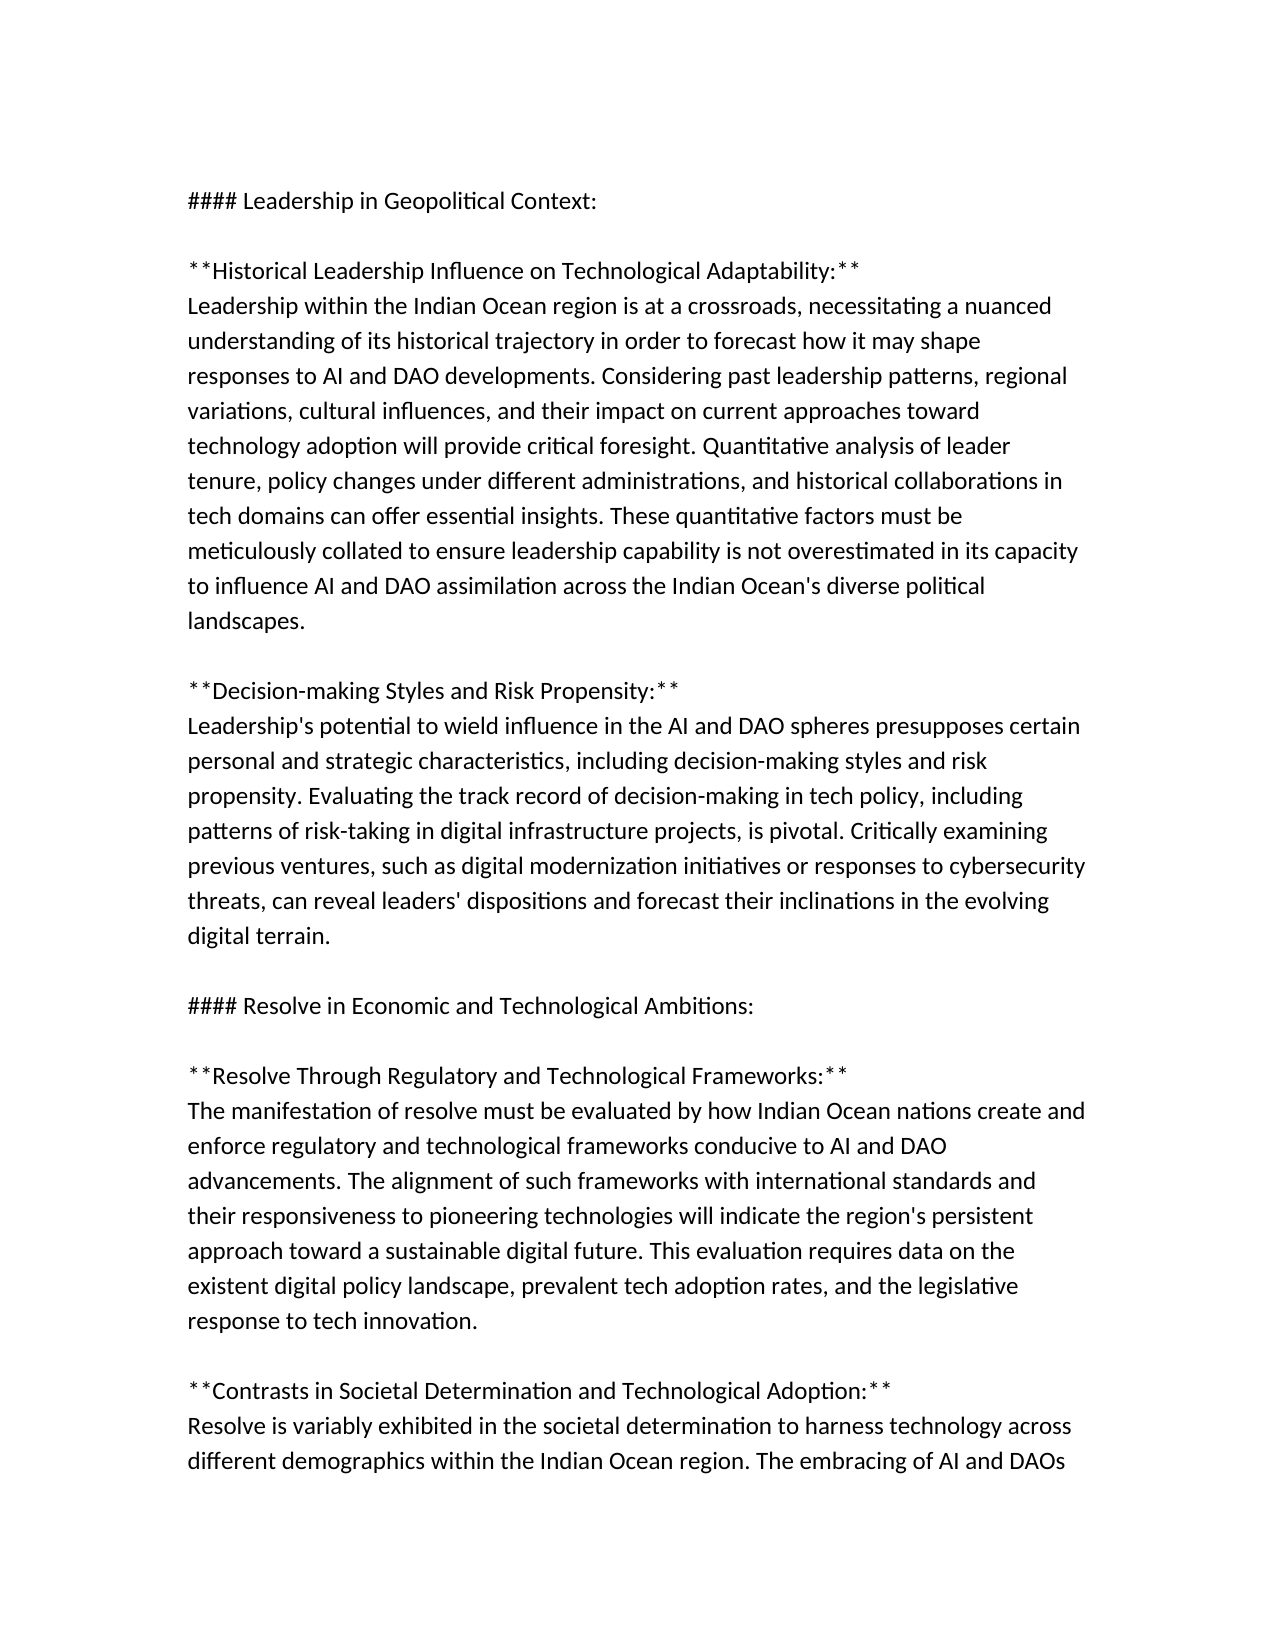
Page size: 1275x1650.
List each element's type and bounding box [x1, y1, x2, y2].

text [187, 150, 1087, 1476]
